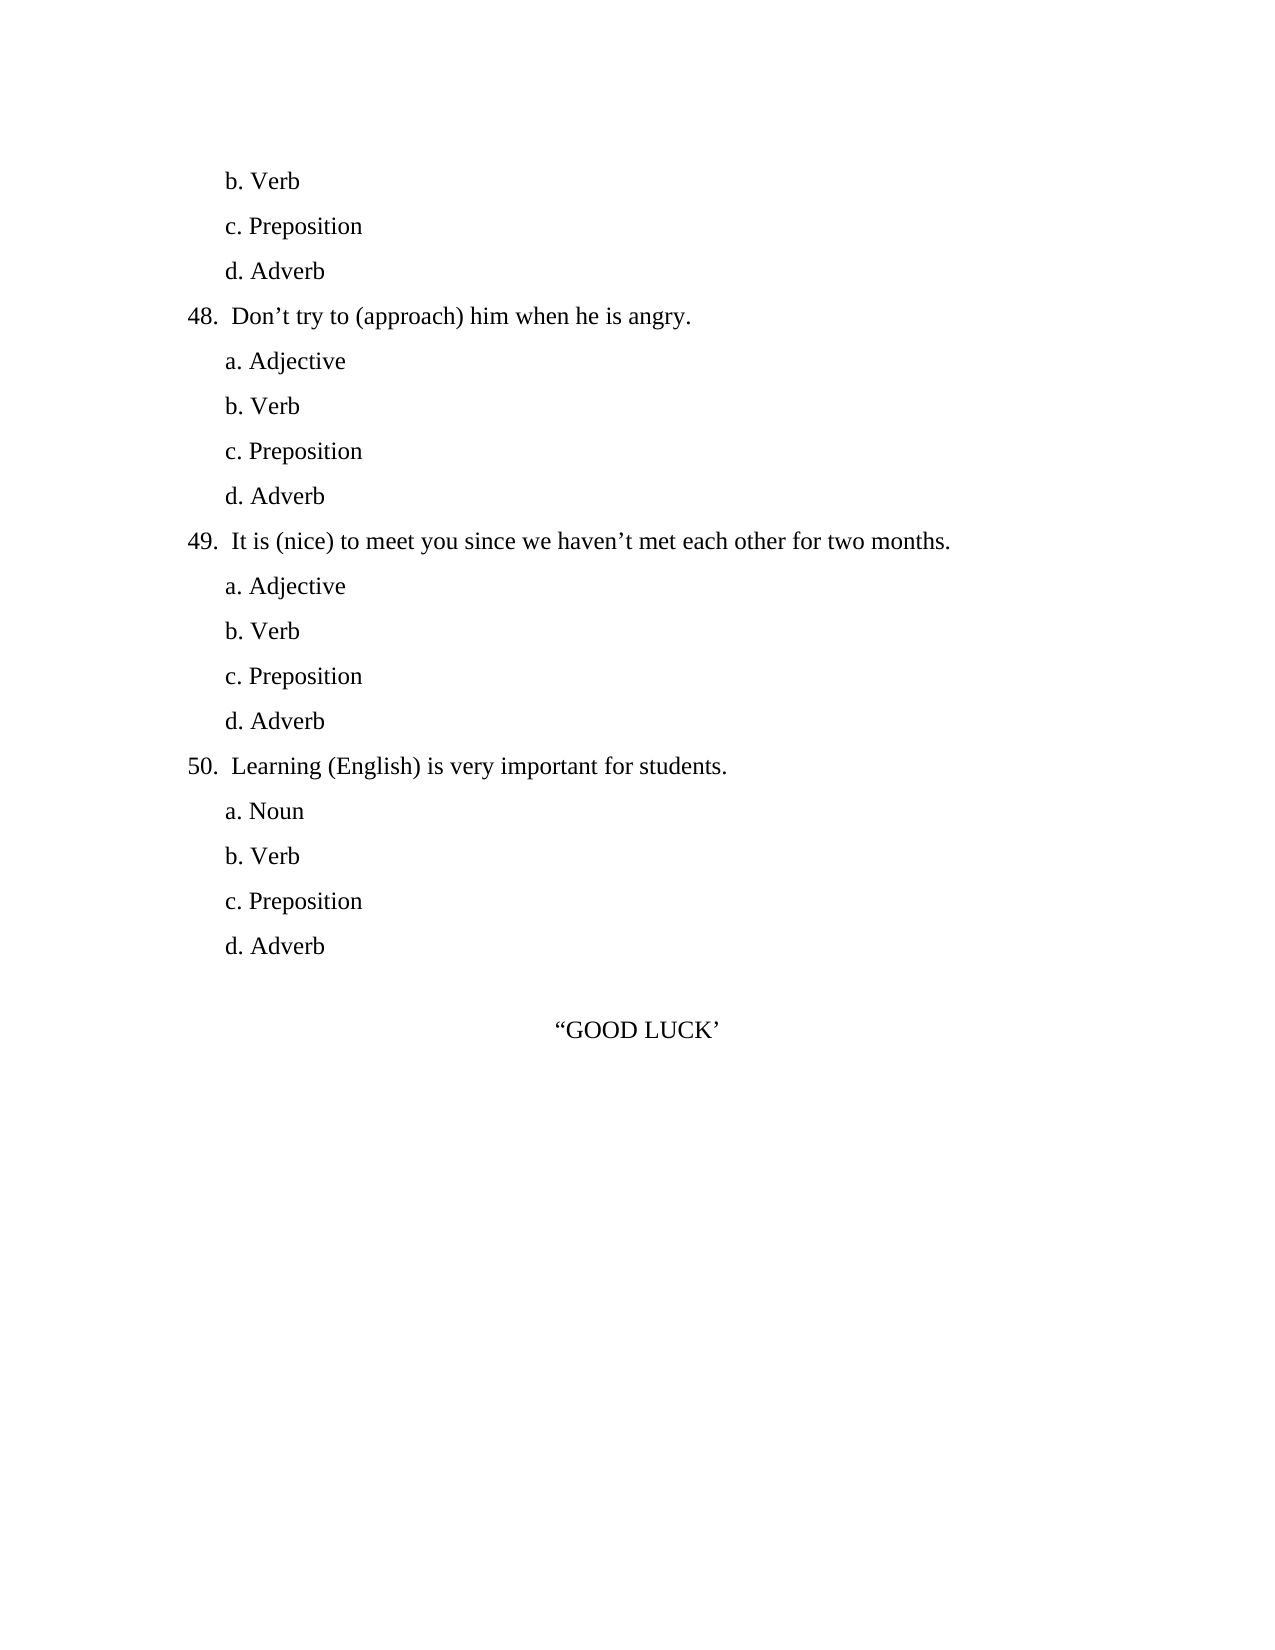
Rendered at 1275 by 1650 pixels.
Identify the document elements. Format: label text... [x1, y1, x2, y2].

list Don’t try to (approach) him when he is angry. a. Adjective b. Verb c. Preposition d. Adverb [187, 285, 1125, 510]
list It is (nice) to meet you since we haven’t met each other for two months. a. Adjective b. Verb c. Preposition d. Adverb [187, 510, 1125, 735]
text “GOOD LUCK’ [150, 999, 1125, 1044]
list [187, 150, 1125, 285]
list Learning (English) is very important for students. a. Noun b. Verb c. Preposition d. Adverb [187, 735, 1125, 960]
